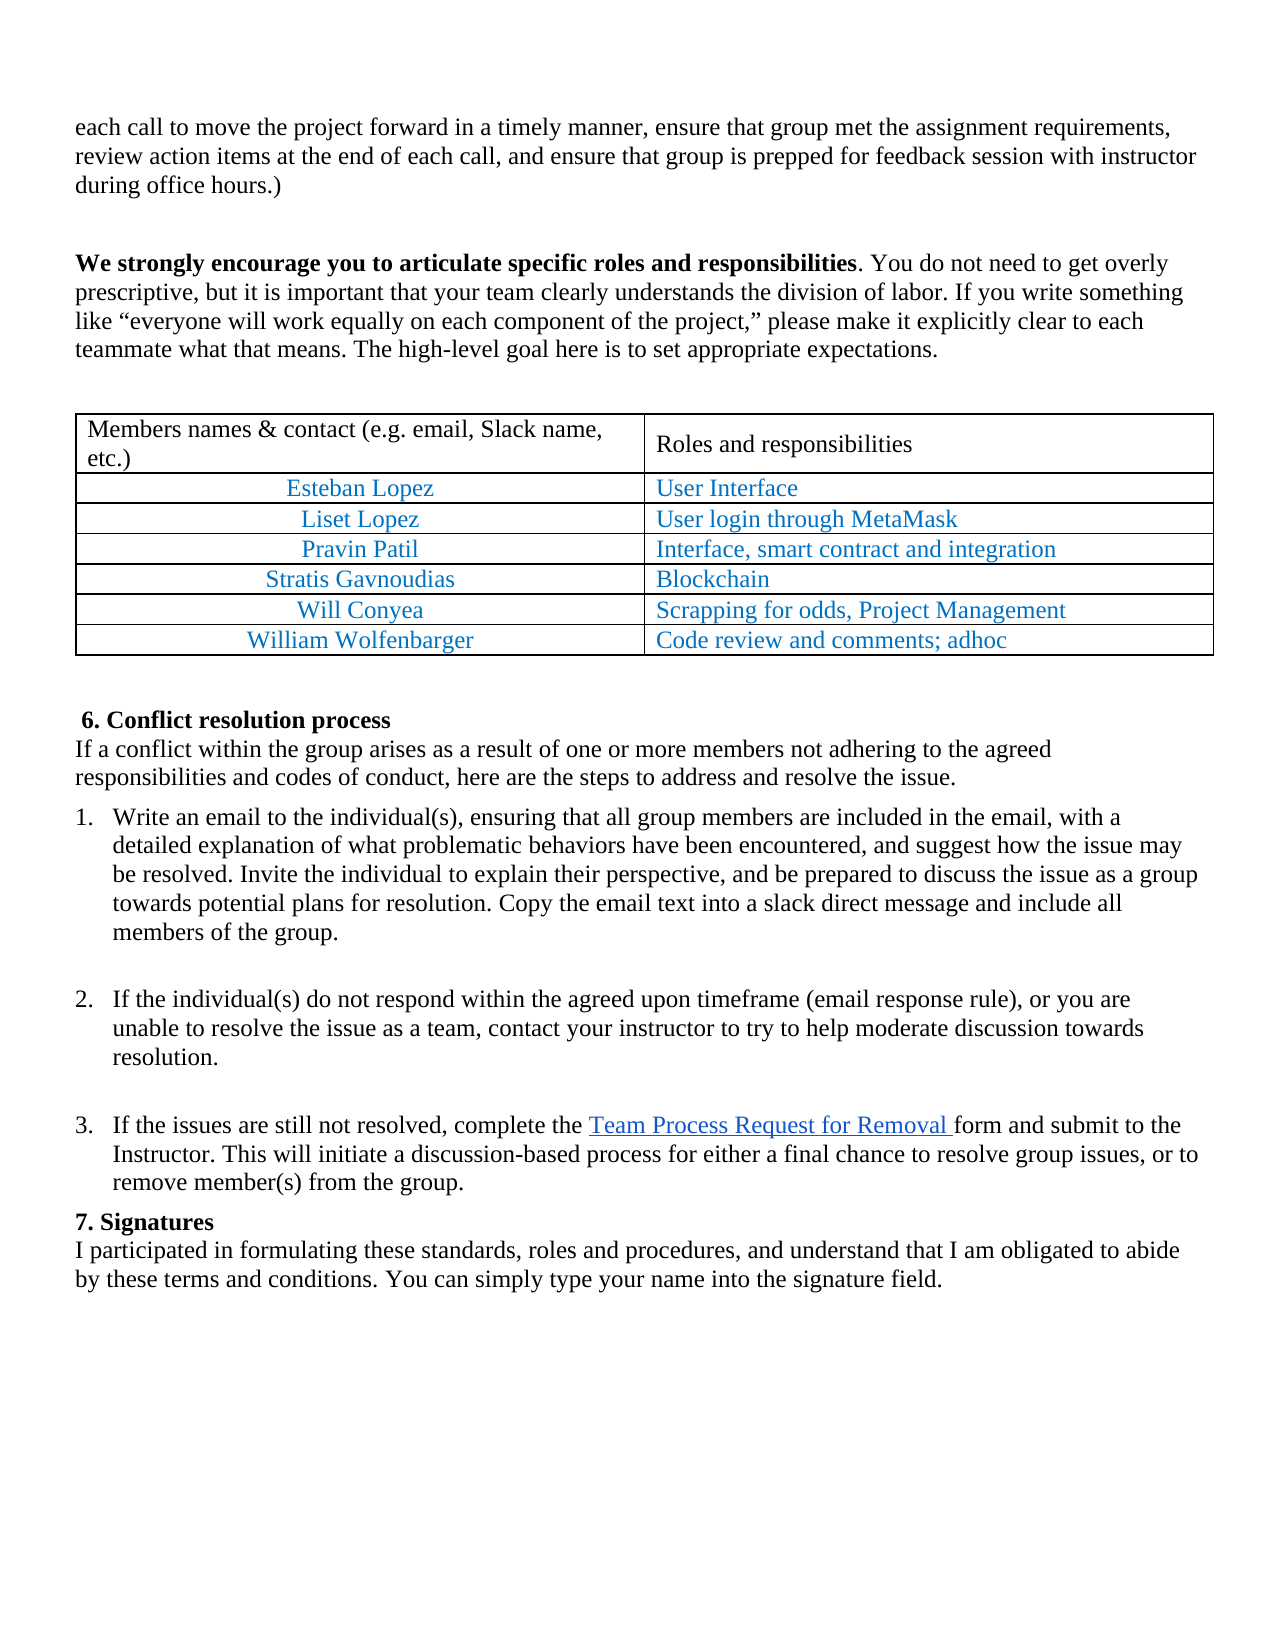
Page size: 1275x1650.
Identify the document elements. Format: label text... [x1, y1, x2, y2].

list Write an email to the individual(s), ensuring that all group members are included in the email, with a detailed explanation of what problematic behaviors have been encountered, and suggest how the issue may be resolved. Invite the individual to explain their perspective, and be prepared to discuss the issue as a group towards potential plans for resolution. Copy the email text into a slack direct message and include all members of the group. [75, 802, 1200, 974]
list If the individual(s) do not respond within the agreed upon timeframe (email response rule), or you are unable to resolve the issue as a team, contact your instructor to try to help moderate discussion towards resolution. [75, 984, 1200, 1099]
table_cell User login through MetaMask [645, 504, 1213, 533]
table_cell Blockchain [645, 565, 1213, 593]
table_cell Interface, smart contract and integration [645, 534, 1213, 563]
table_cell Will Conyea [77, 595, 644, 623]
table_cell Scrapping for odds, Project Management [645, 595, 1213, 623]
table_cell User Interface [645, 474, 1213, 502]
table_cell William Wolfenbarger [77, 625, 644, 654]
text 6. Conflict resolution process If a conflict within the group arises as a result of one or more members not adhering to the agreed responsibilities and codes of conduct, here are the steps to address and resolve the issue. [75, 705, 1200, 791]
table_header Roles and responsibilities [645, 415, 1213, 472]
table_cell Pravin Patil [77, 534, 644, 563]
table_cell Liset Lopez [77, 504, 644, 533]
text We strongly encourage you to articulate specific roles and responsibilities. You do not need to get overly prescriptive, but it is important that your team clearly understands the division of labor. If you write something like “everyone will work equally on each component of the project,” please make it explicitly clear to each teammate what that means. The high-level goal here is to set appropriate expectations. [75, 248, 1200, 363]
list If the issues are still not resolved, complete the Team Process Request for Removal form and submit to the Instructor. This will initiate a discussion-based process for either a final chance to resolve group issues, or to remove member(s) from the group. [75, 1110, 1200, 1196]
text 7. Signatures I participated in formulating these standards, roles and procedures, and understand that I am obligated to abide by these terms and conditions. You can simply type your name into the signature field. [75, 1207, 1200, 1293]
table_cell Code review and comments; adhoc [645, 625, 1213, 654]
table_header Members names & contact (e.g. email, Slack name, etc.) [77, 415, 644, 472]
table_cell Esteban Lopez [77, 474, 644, 502]
table_cell Stratis Gavnoudias [77, 565, 644, 593]
